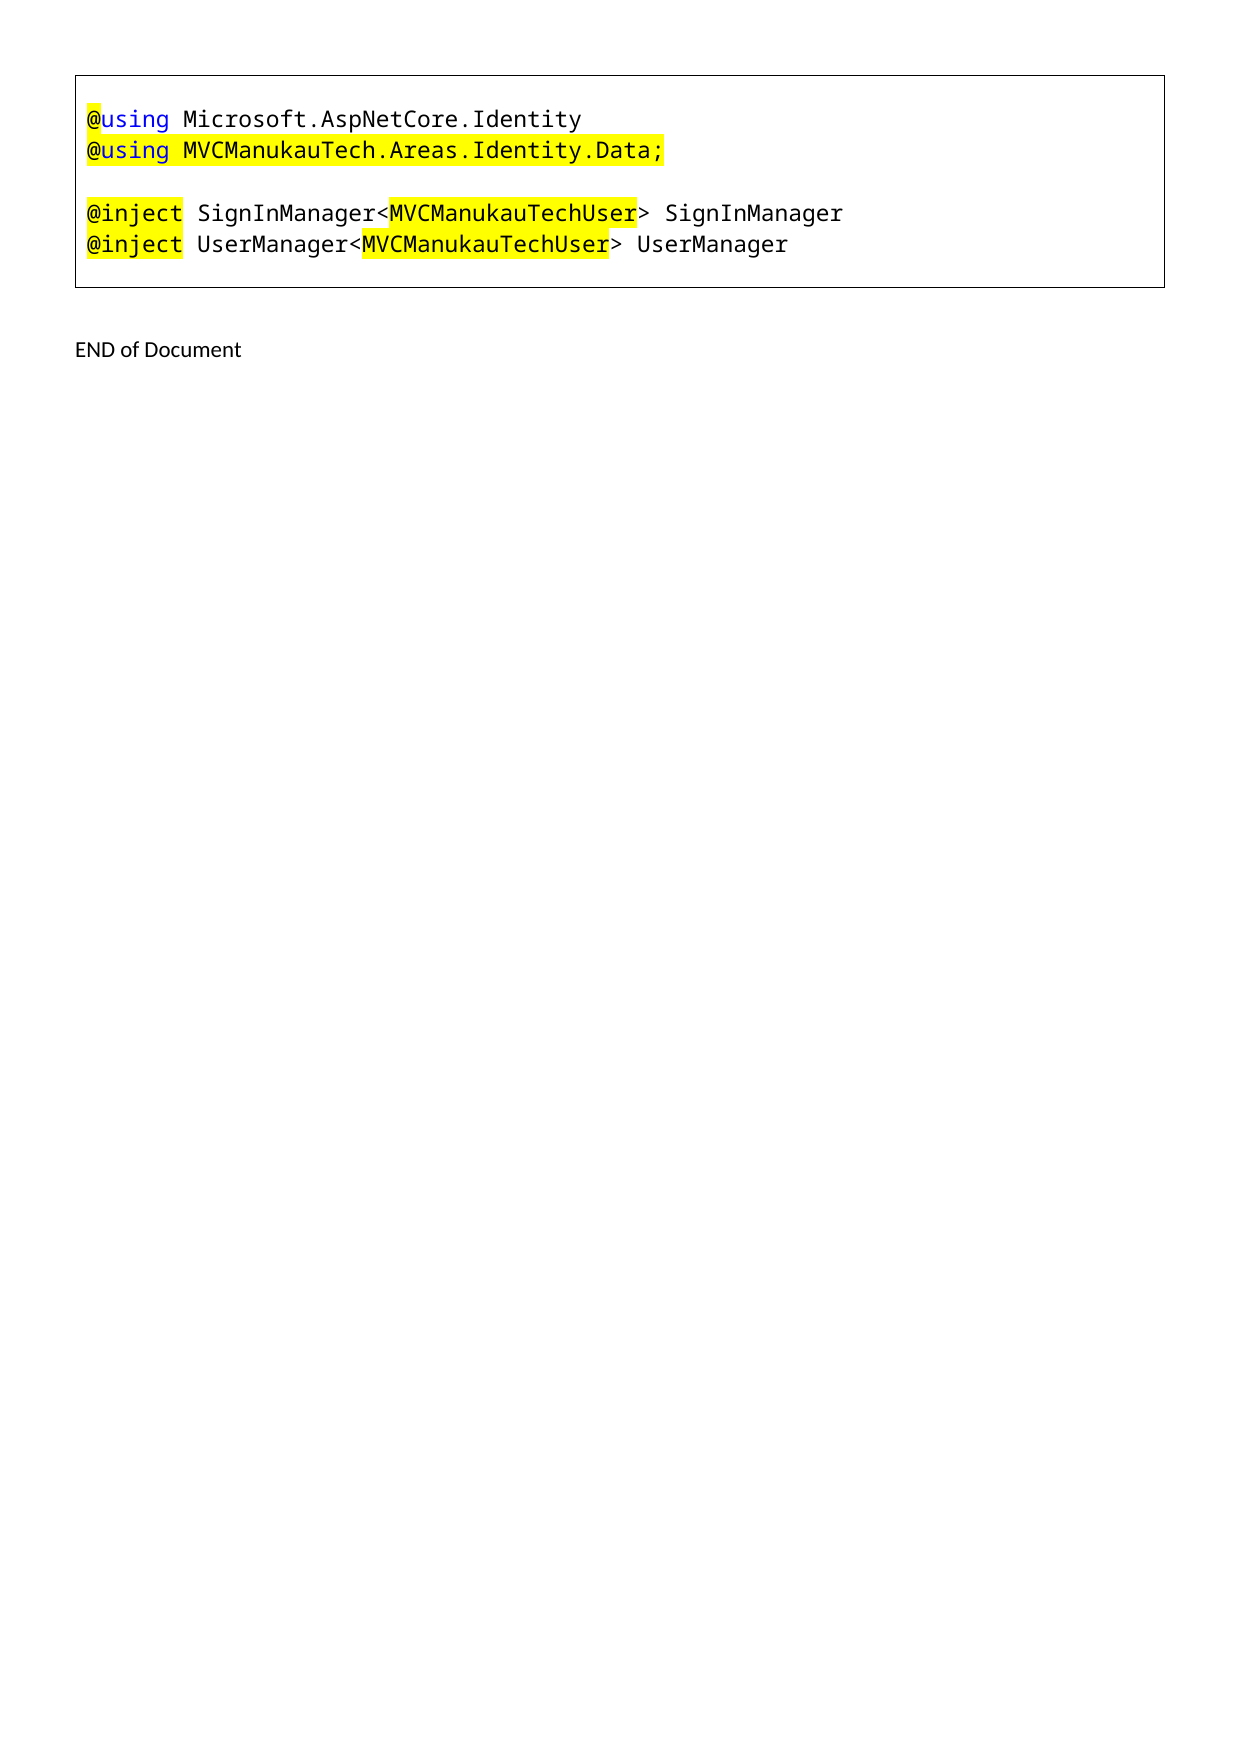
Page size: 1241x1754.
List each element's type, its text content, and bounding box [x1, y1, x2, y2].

table_header @using Microsoft.AspNetCore.Identity @using MVCManukauTech.Areas.Identity.Data; @inject SignInManager<MVCManukauTechUser> SignInManager @inject UserManager<MVCManukauTechUser> UserManager [76, 76, 1164, 287]
text END of Document [75, 335, 1165, 363]
